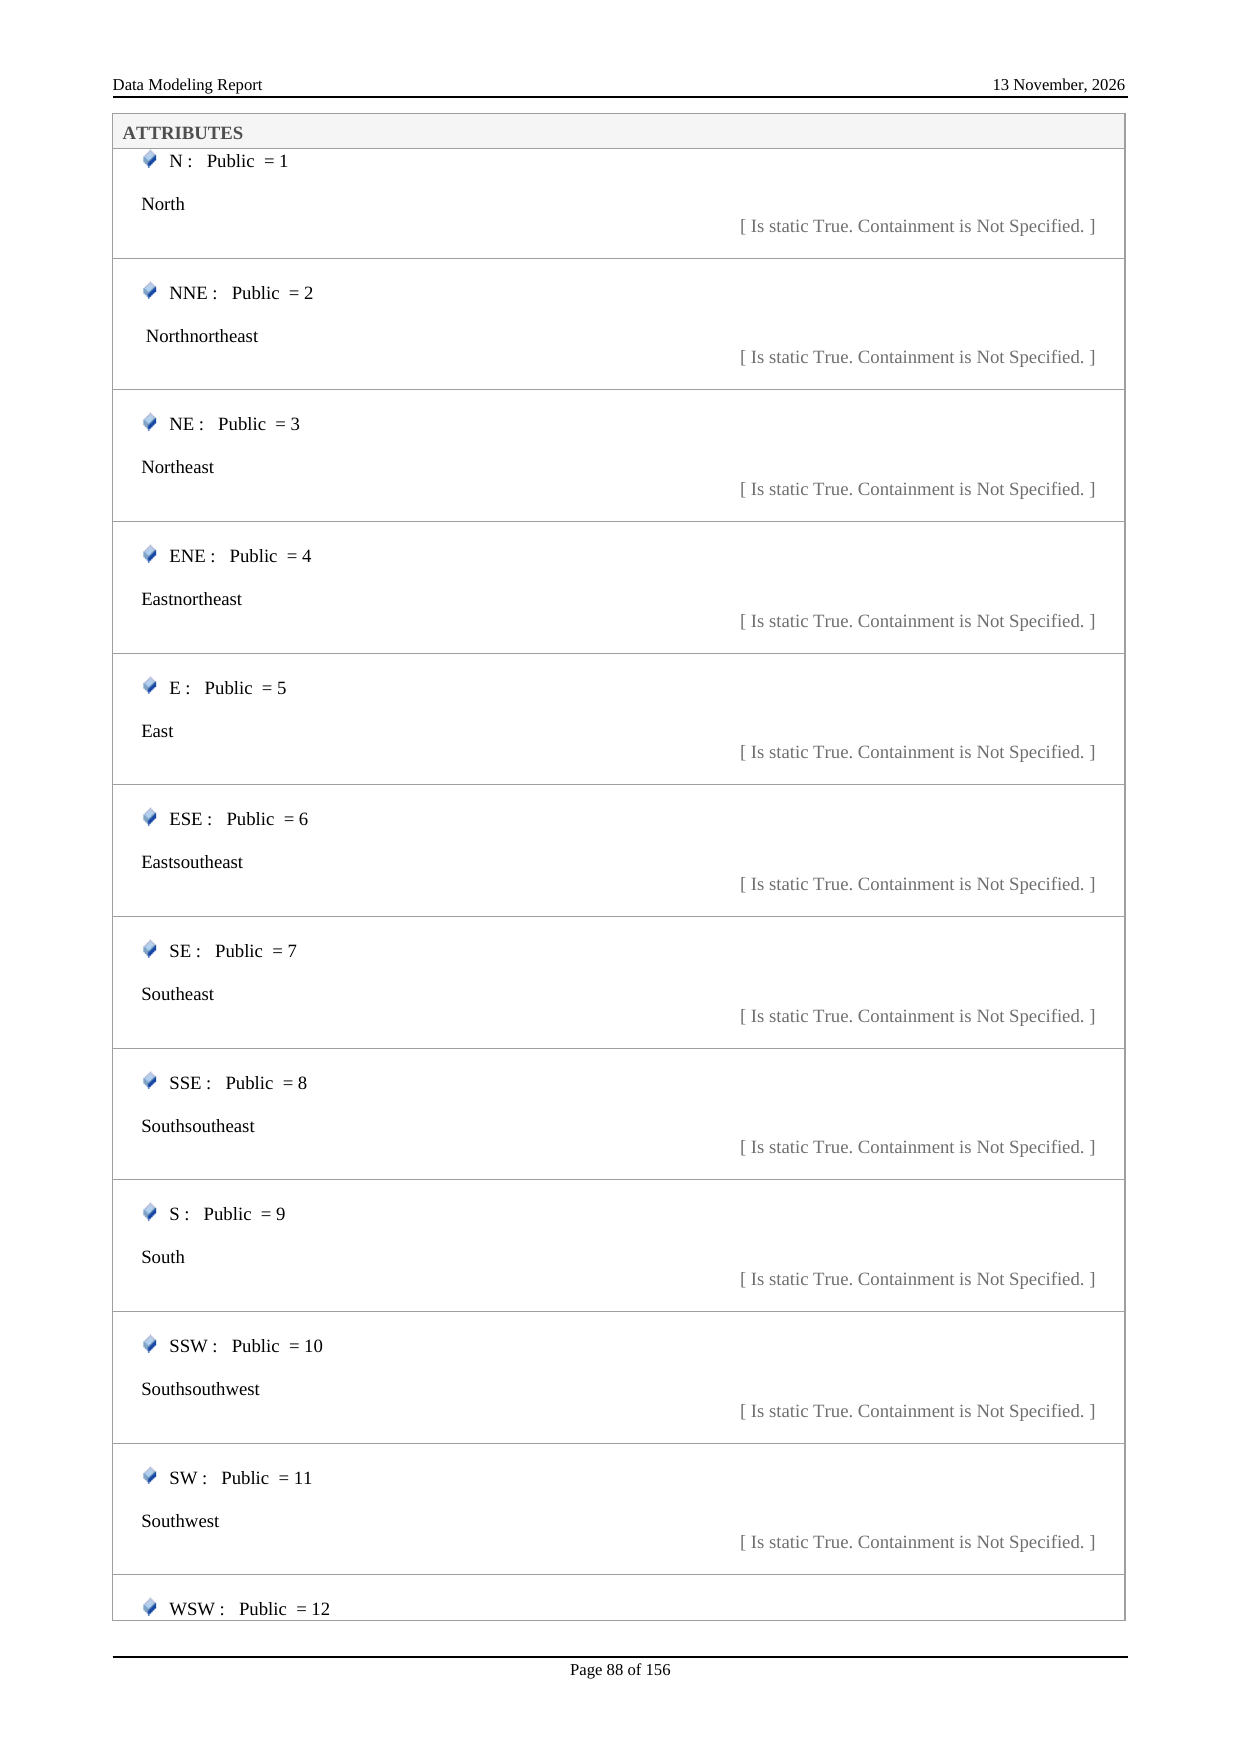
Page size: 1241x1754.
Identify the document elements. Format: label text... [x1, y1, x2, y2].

table_cell SSE : Public = 8 Southsoutheast [ Is static True. Containment is Not Specified. ] [113, 1049, 1124, 1179]
picture [141, 148, 160, 168]
picture [141, 280, 160, 299]
table_cell SW : Public = 11 Southwest [ Is static True. Containment is Not Specified. ] [113, 1444, 1124, 1574]
picture [141, 1070, 160, 1089]
table_cell ENE : Public = 4 Eastnortheast [ Is static True. Containment is Not Specified. ] [113, 522, 1124, 653]
picture [141, 1333, 160, 1353]
table_cell S : Public = 9 South [ Is static True. Containment is Not Specified. ] [113, 1180, 1124, 1311]
picture [141, 1597, 160, 1616]
table_cell SE : Public = 7 Southeast [ Is static True. Containment is Not Specified. ] [113, 917, 1124, 1048]
table_cell SSW : Public = 10 Southsouthwest [ Is static True. Containment is Not Specified. ] [113, 1312, 1124, 1443]
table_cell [113, 1575, 1124, 1620]
table_cell E : Public = 5 East [ Is static True. Containment is Not Specified. ] [113, 654, 1124, 784]
picture [141, 412, 160, 431]
picture [141, 938, 160, 958]
picture [141, 543, 160, 563]
picture [141, 1465, 160, 1484]
table_cell NE : Public = 3 Northeast [ Is static True. Containment is Not Specified. ] [113, 390, 1124, 521]
table_header ATTRIBUTES [113, 114, 1124, 148]
table_cell ESE : Public = 6 Eastsoutheast [ Is static True. Containment is Not Specified. ] [113, 785, 1124, 916]
picture [141, 675, 160, 694]
table_cell NNE : Public = 2 Northnortheast [ Is static True. Containment is Not Specified. ] [113, 259, 1124, 389]
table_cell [113, 149, 1124, 258]
picture [141, 1202, 160, 1221]
picture [141, 807, 160, 826]
